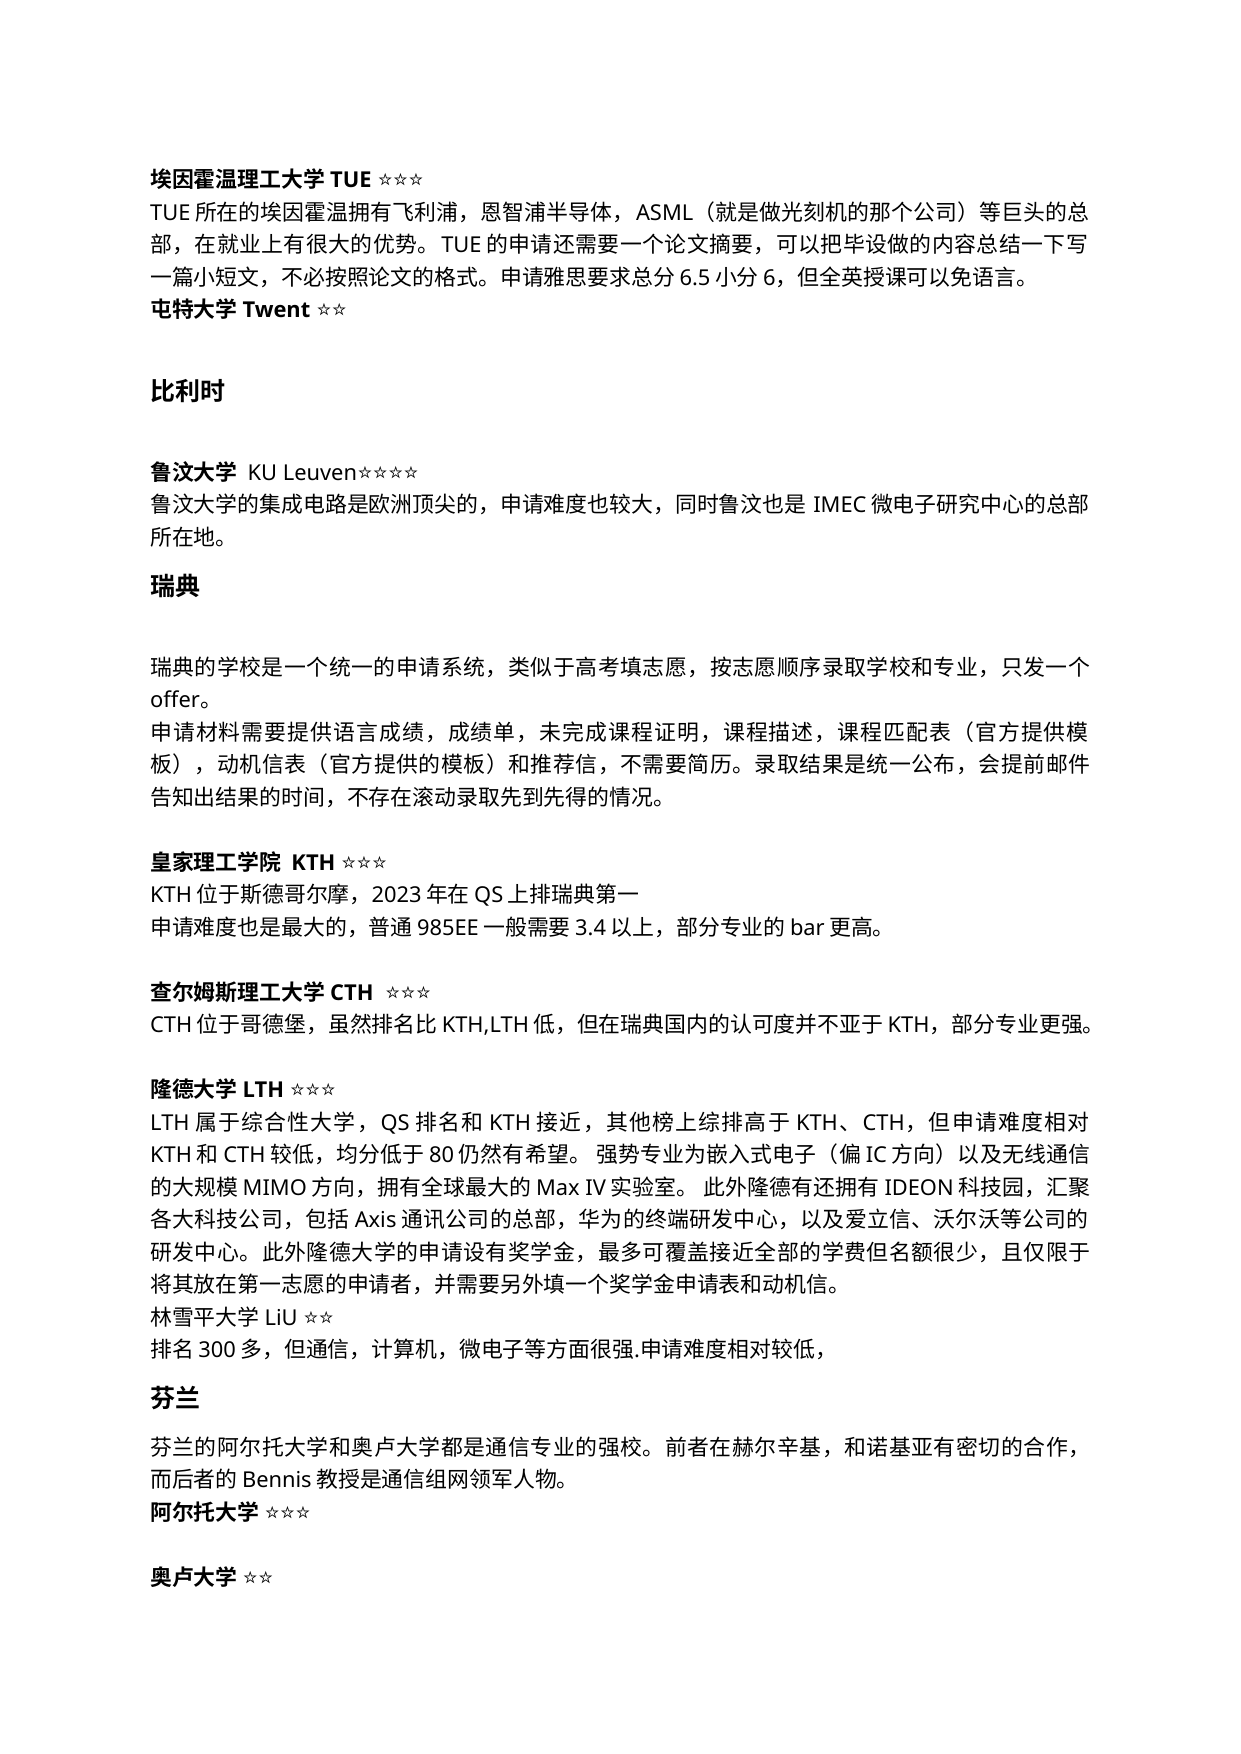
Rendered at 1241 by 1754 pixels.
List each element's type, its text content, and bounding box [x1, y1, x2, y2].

text 瑞典 [150, 552, 1090, 617]
text 鲁汶大学的集成电路是欧洲顶尖的，申请难度也较大，同时鲁汶也是IMEC微电子研究中心的总部所在地。 [150, 487, 1090, 552]
text 林雪平大学 LiU ⭐⭐ [150, 1299, 1090, 1332]
text TUE所在的埃因霍温拥有飞利浦，恩智浦半导体，ASML（就是做光刻机的那个公司）等巨头的总部，在就业上有很大的优势。TUE的申请还需要一个论文摘要，可以把毕设做的内容总结一下写一篇小短文，不必按照论文的格式。申请雅思要求总分6.5小分6，但全英授课可以免语言。 [150, 194, 1090, 292]
text 屯特大学 Twent ⭐⭐ [150, 292, 1090, 324]
text 隆德大学 LTH ⭐⭐⭐ [150, 1072, 1090, 1104]
text 阿尔托大学 ⭐⭐⭐ [150, 1494, 1090, 1527]
text 皇家理工学院 KTH ⭐⭐⭐ [150, 844, 1090, 877]
text 埃因霍温理工大学 TUE ⭐⭐⭐ [150, 162, 1090, 194]
text 芬兰 [150, 1364, 1090, 1429]
text 奥卢大学 ⭐⭐ [150, 1559, 1090, 1592]
text 排名300多，但通信，计算机，微电子等方面很强.申请难度相对较低， [150, 1332, 1090, 1364]
text 瑞典的学校是一个统一的申请系统，类似于高考填志愿，按志愿顺序录取学校和专业，只发一个offer。 [150, 649, 1090, 714]
text 查尔姆斯理工大学 CTH ⭐⭐⭐ [150, 974, 1090, 1007]
text 鲁汶大学 KU Leuven⭐⭐⭐⭐ [150, 454, 1090, 487]
text 芬兰的阿尔托大学和奥卢大学都是通信专业的强校。前者在赫尔辛基，和诺基亚有密切的合作，而后者的Bennis教授是通信组网领军人物。 [150, 1429, 1090, 1494]
text LTH属于综合性大学，QS排名和KTH接近，其他榜上综排高于KTH、CTH，但申请难度相对KTH和CTH较低，均分低于80仍然有希望。 强势专业为嵌入式电子（偏IC方向）以及无线通信的大规模MIMO方向，拥有全球最大的Max IV实验室。 此外隆德有还拥有IDEON科技园，汇聚各大科技公司，包括Axis通讯公司的总部，华为的终端研发中心，以及爱立信、沃尔沃等公司的研发中心。此外隆德大学的申请设有奖学金，最多可覆盖接近全部的学费但名额很少，且仅限于将其放在第一志愿的申请者，并需要另外填一个奖学金申请表和动机信。 [150, 1104, 1090, 1299]
text CTH位于哥德堡，虽然排名比KTH,LTH低，但在瑞典国内的认可度并不亚于KTH，部分专业更强。 [150, 1007, 1090, 1039]
text KTH位于斯德哥尔摩，2023年在QS上排瑞典第一 [150, 877, 1090, 909]
text 比利时 [150, 357, 1090, 422]
text 申请材料需要提供语言成绩，成绩单，未完成课程证明，课程描述，课程匹配表（官方提供模板），动机信表（官方提供的模板）和推荐信，不需要简历。录取结果是统一公布，会提前邮件告知出结果的时间，不存在滚动录取先到先得的情况。 [150, 714, 1090, 812]
text 申请难度也是最大的，普通985EE一般需要3.4以上，部分专业的bar更高。 [150, 909, 1090, 942]
